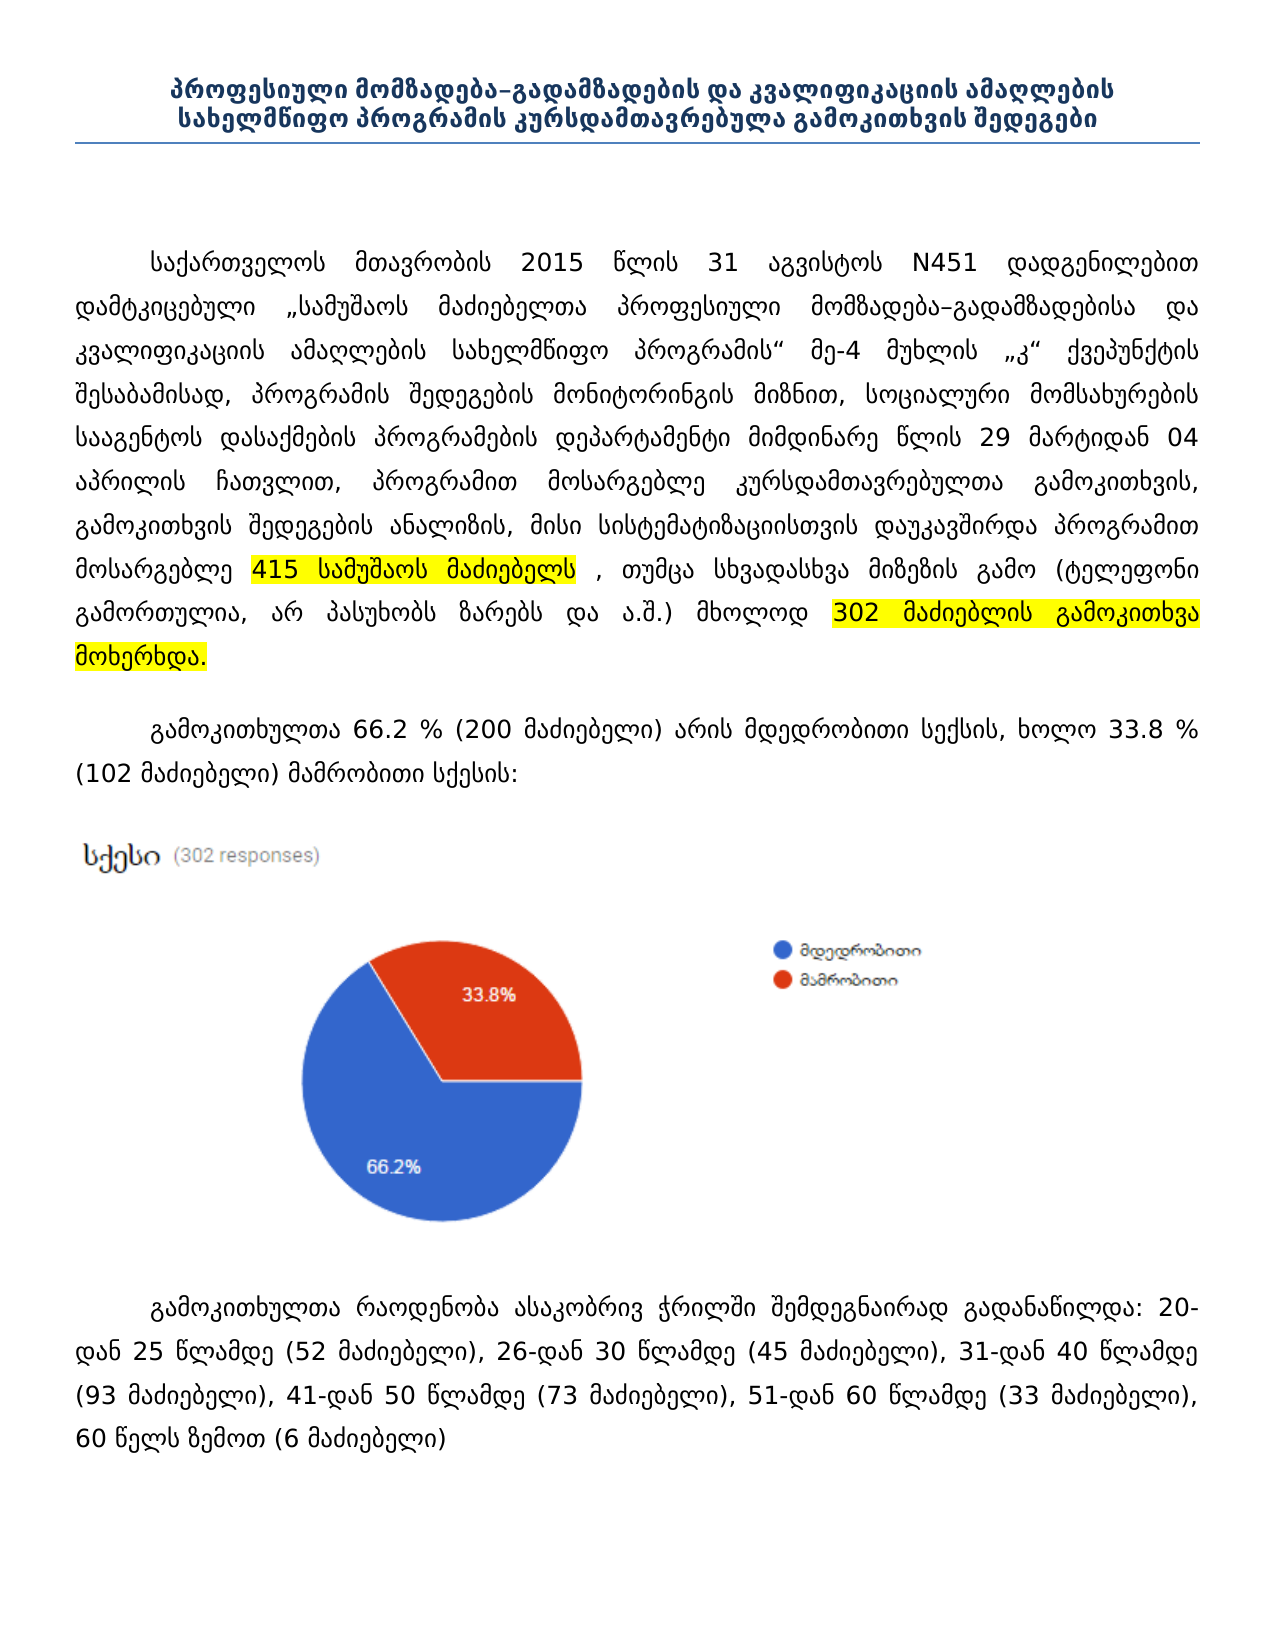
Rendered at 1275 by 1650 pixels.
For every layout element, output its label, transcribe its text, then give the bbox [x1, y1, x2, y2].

text გამოკითხულთა 66.2 % (200 მაძიებელი) არის მდედრობითი სექსის, ხოლო 33.8 % (102 მაძიებელი) მამრობითი სქესის: [75, 715, 1200, 788]
picture [75, 831, 941, 1260]
text საქართველოს მთავრობის 2015 წლის 31 აგვისტოს N451 დადგენილებით დამტკიცებული „სამუშაოს მაძიებელთა პროფესიული მომზადება–გადამზადებისა და კვალიფიკაციის ამაღლების სახელმწიფო პროგრამის“ მე-4 მუხლის „კ“ ქვეპუნქტის შესაბამისად, პროგრამის შედეგების მონიტორინგის მიზნით, სოციალური მომსახურების სააგენტოს დასაქმების პროგრამების დეპარტამენტი მიმდინარე წლის 29 მარტიდან 04 აპრილის ჩათვლით, პროგრამით მოსარგებლე კურსდამთავრებულთა გამოკითხვის, გამოკითხვის შედეგების ანალიზის, მისი სისტემატიზაციისთვის დაუკავშირდა პროგრამით მოსარგებლე 415 სამუშაოს მაძიებელს , თუმცა სხვადასხვა მიზეზის გამო (ტელეფონი გამორთულია, არ პასუხობს ზარებს და ა.შ.) მხოლოდ 302 მაძიებლის გამოკითხვა მოხერხდა. [75, 248, 1200, 671]
text გამოკითხულთა რაოდენობა ასაკობრივ ჭრილში შემდეგნაირად გადანაწილდა: 20-დან 25 წლამდე (52 მაძიებელი), 26-დან 30 წლამდე (45 მაძიებელი), 31-დან 40 წლამდე (93 მაძიებელი), 41-დან 50 წლამდე (73 მაძიებელი), 51-დან 60 წლამდე (33 მაძიებელი), 60 წელს ზემოთ (6 მაძიებელი) [75, 1293, 1200, 1454]
title პროფესიული მომზადება–გადამზადების და კვალიფიკაციის ამაღლების სახელმწიფო პროგრამის კურსდამთავრებულა გამოკითხვის შედეგები [75, 75, 1200, 142]
